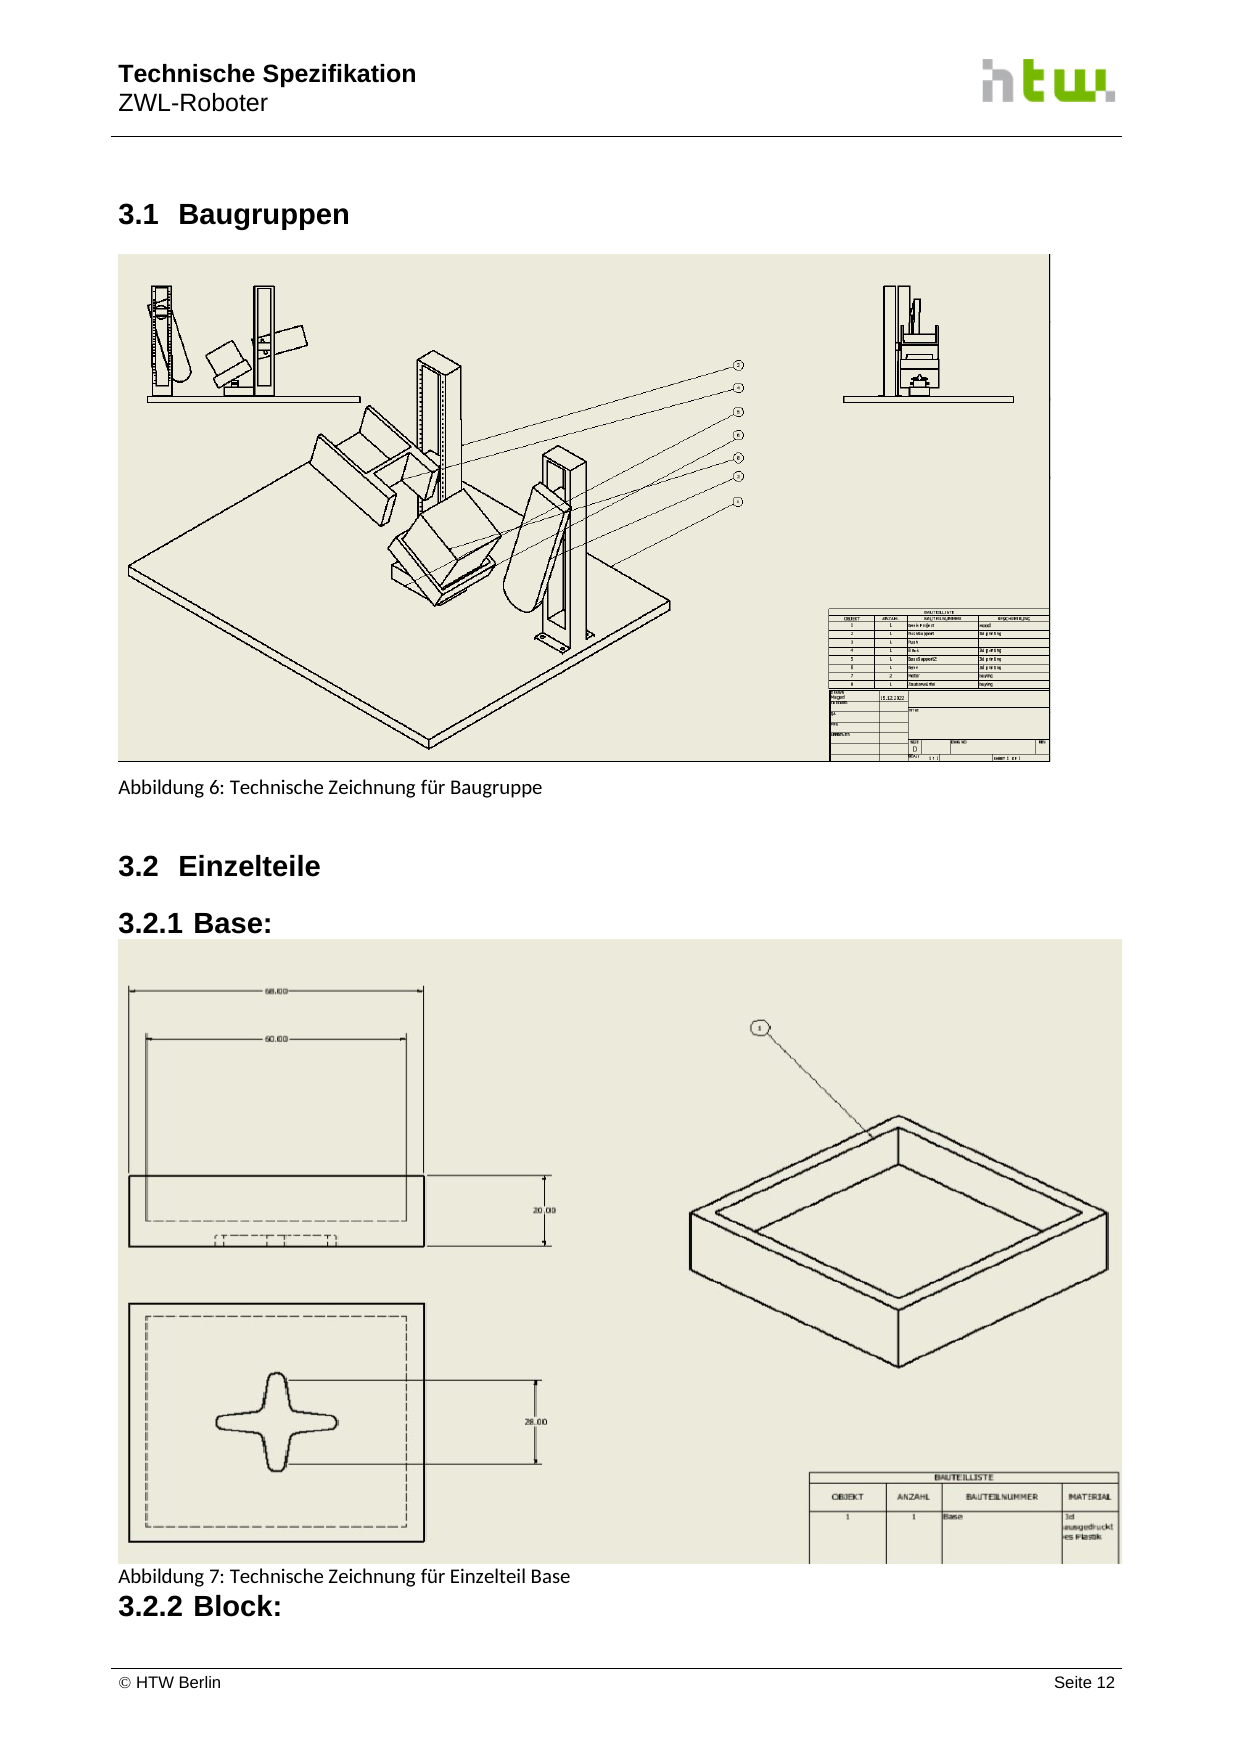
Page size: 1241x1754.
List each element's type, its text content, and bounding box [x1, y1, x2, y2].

picture [118, 254, 1051, 762]
subtitle Einzelteile [118, 848, 1122, 882]
picture [982, 59, 1116, 102]
text Abbildung 7: Technische Zeichnung für Einzelteil Base [118, 1564, 1122, 1589]
subtitle Block: [118, 1589, 1122, 1622]
subtitle Base: [118, 906, 1122, 939]
picture [118, 939, 1123, 1564]
text Abbildung 6: Technische Zeichnung für Baugruppe [118, 774, 1122, 799]
subtitle Baugruppen [118, 197, 1122, 230]
